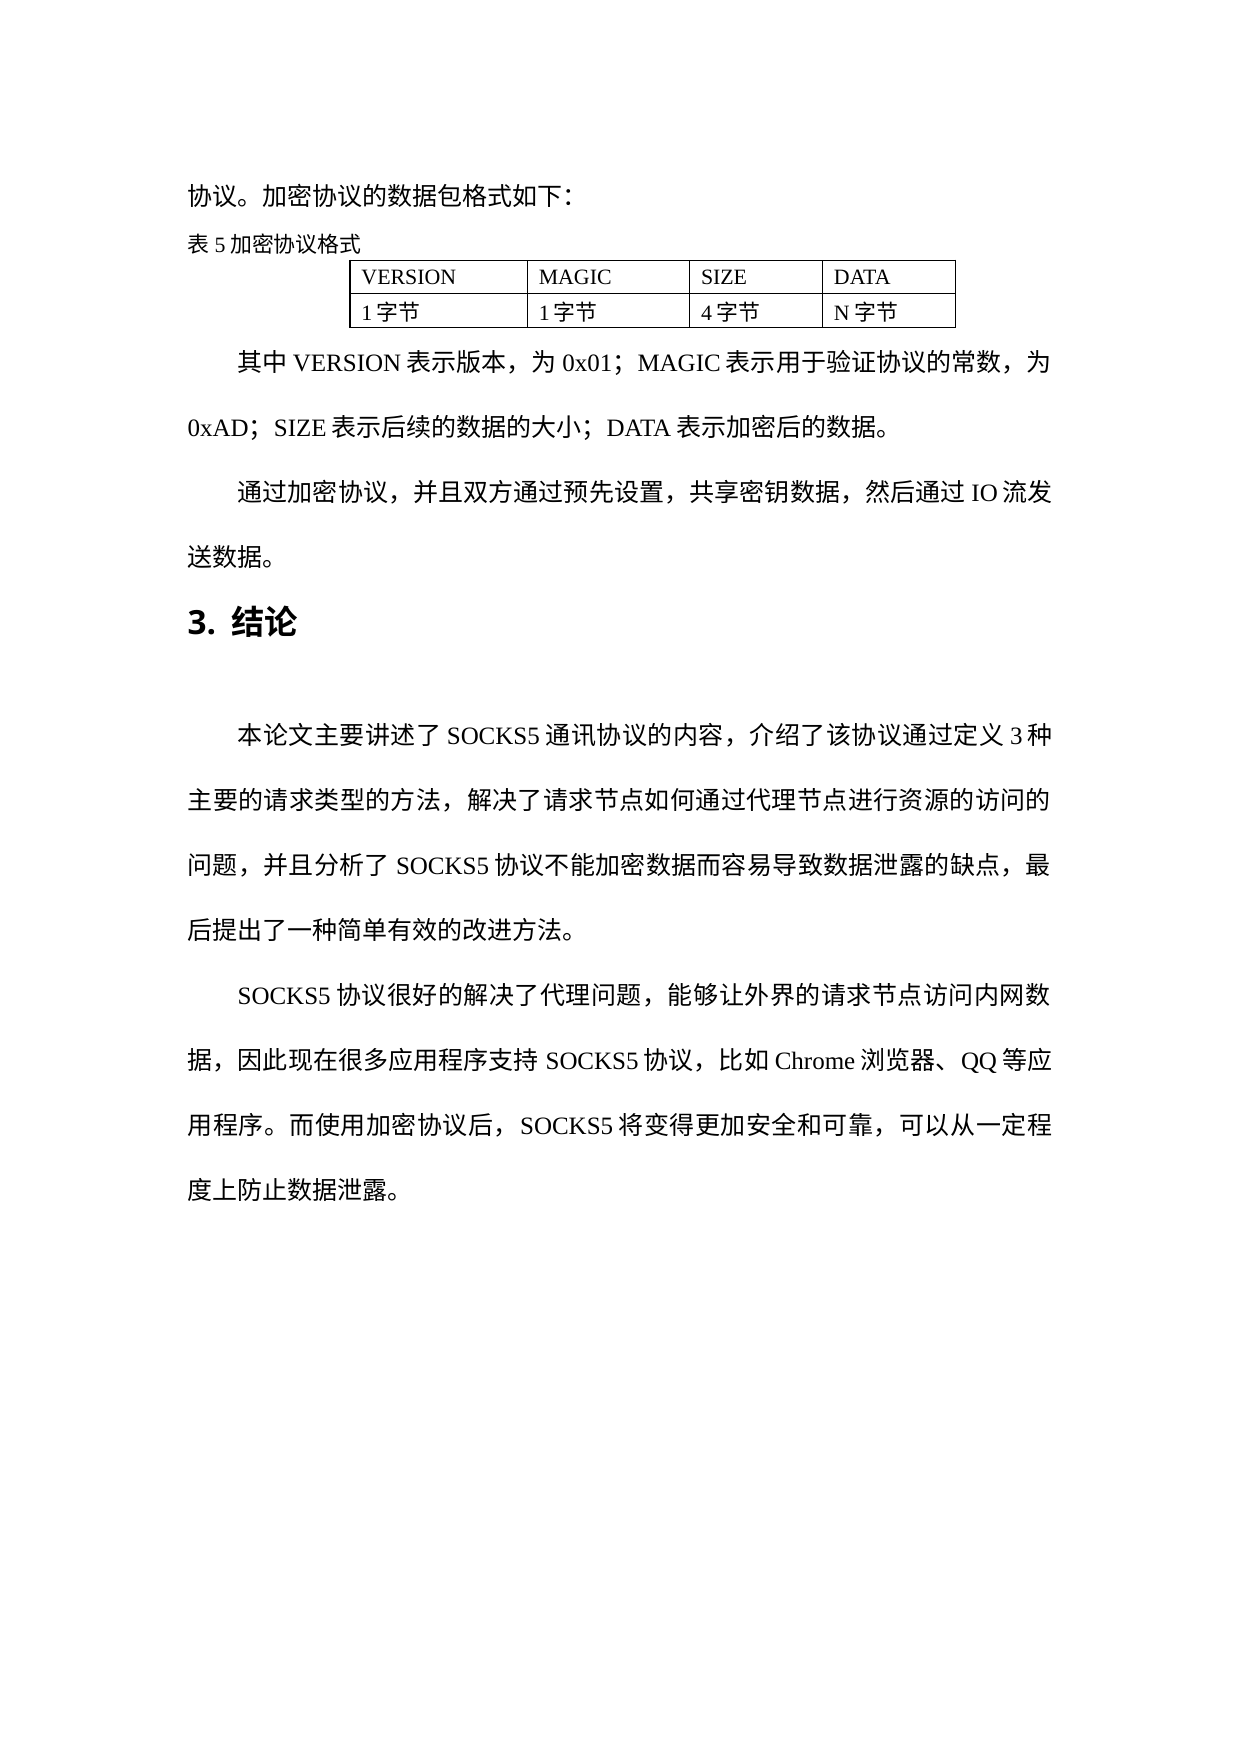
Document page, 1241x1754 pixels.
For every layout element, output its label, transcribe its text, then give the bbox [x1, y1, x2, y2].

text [187, 162, 1053, 227]
table_header SIZE [690, 261, 822, 293]
list 结论 [187, 588, 1053, 653]
text SOCKS5协议很好的解决了代理问题，能够让外界的请求节点访问内网数据，因此现在很多应用程序支持SOCKS5协议，比如Chrome浏览器、QQ等应用程序。而使用加密协议后，SOCKS5将变得更加安全和可靠，可以从一定程度上防止数据泄露。 [187, 961, 1053, 1221]
table_header MAGIC [528, 261, 689, 293]
text 表 5 加密协议格式 [187, 227, 1053, 259]
table_header DATA [823, 261, 955, 293]
table_cell N字节 [823, 294, 955, 327]
table_cell 4字节 [690, 294, 822, 327]
text 本论文主要讲述了SOCKS5通讯协议的内容，介绍了该协议通过定义3种主要的请求类型的方法，解决了请求节点如何通过代理节点进行资源的访问的问题，并且分析了SOCKS5协议不能加密数据而容易导致数据泄露的缺点，最后提出了一种简单有效的改进方法。 [187, 701, 1053, 961]
text 通过加密协议，并且双方通过预先设置，共享密钥数据，然后通过IO流发送数据。 [187, 458, 1053, 588]
table_cell 1字节 [351, 294, 527, 327]
table_cell 1字节 [528, 294, 689, 327]
table_header VERSION [351, 261, 527, 293]
text 其中VERSION表示版本，为0x01；MAGIC表示用于验证协议的常数，为0xAD；SIZE表示后续的数据的大小；DATA表示加密后的数据。 [187, 328, 1053, 458]
